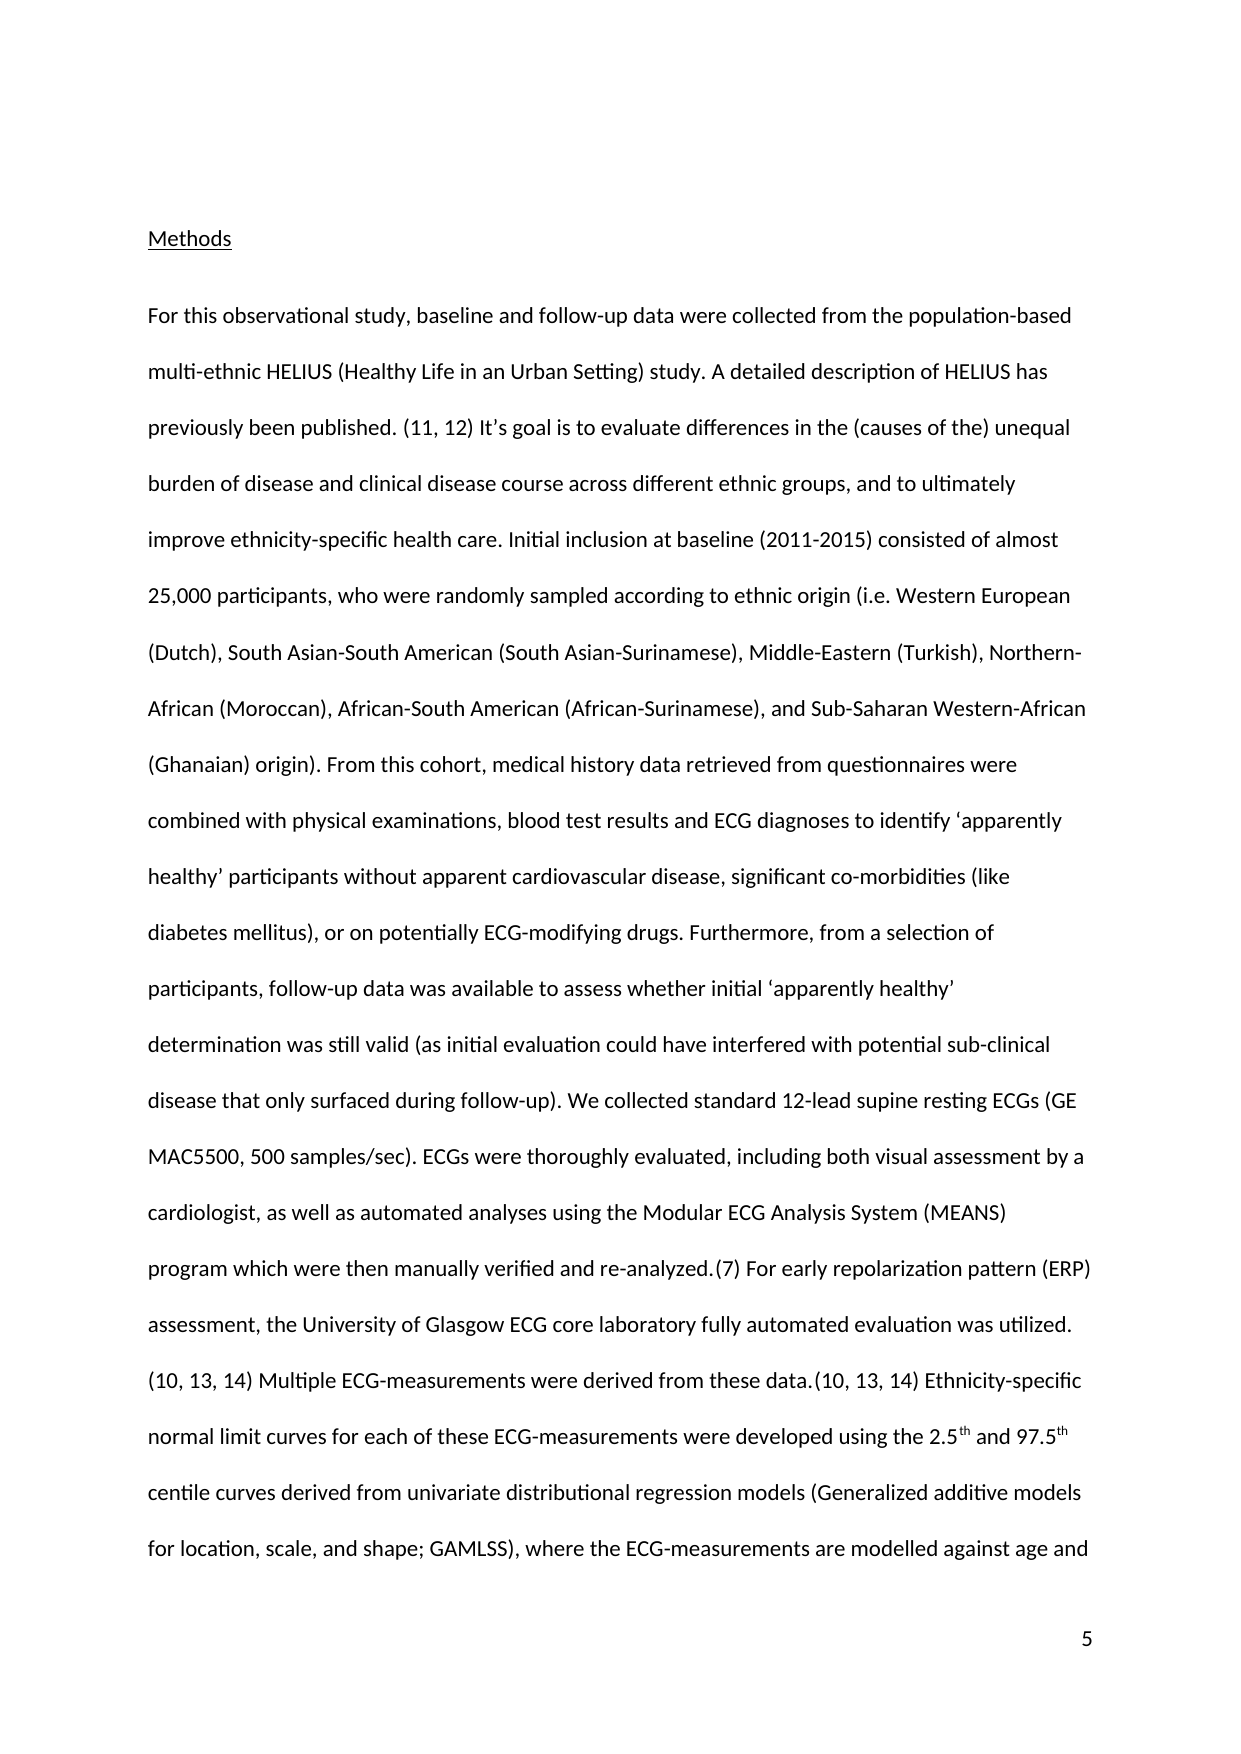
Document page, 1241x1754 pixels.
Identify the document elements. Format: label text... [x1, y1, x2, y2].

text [148, 301, 1093, 1562]
text Methods [148, 224, 1093, 252]
